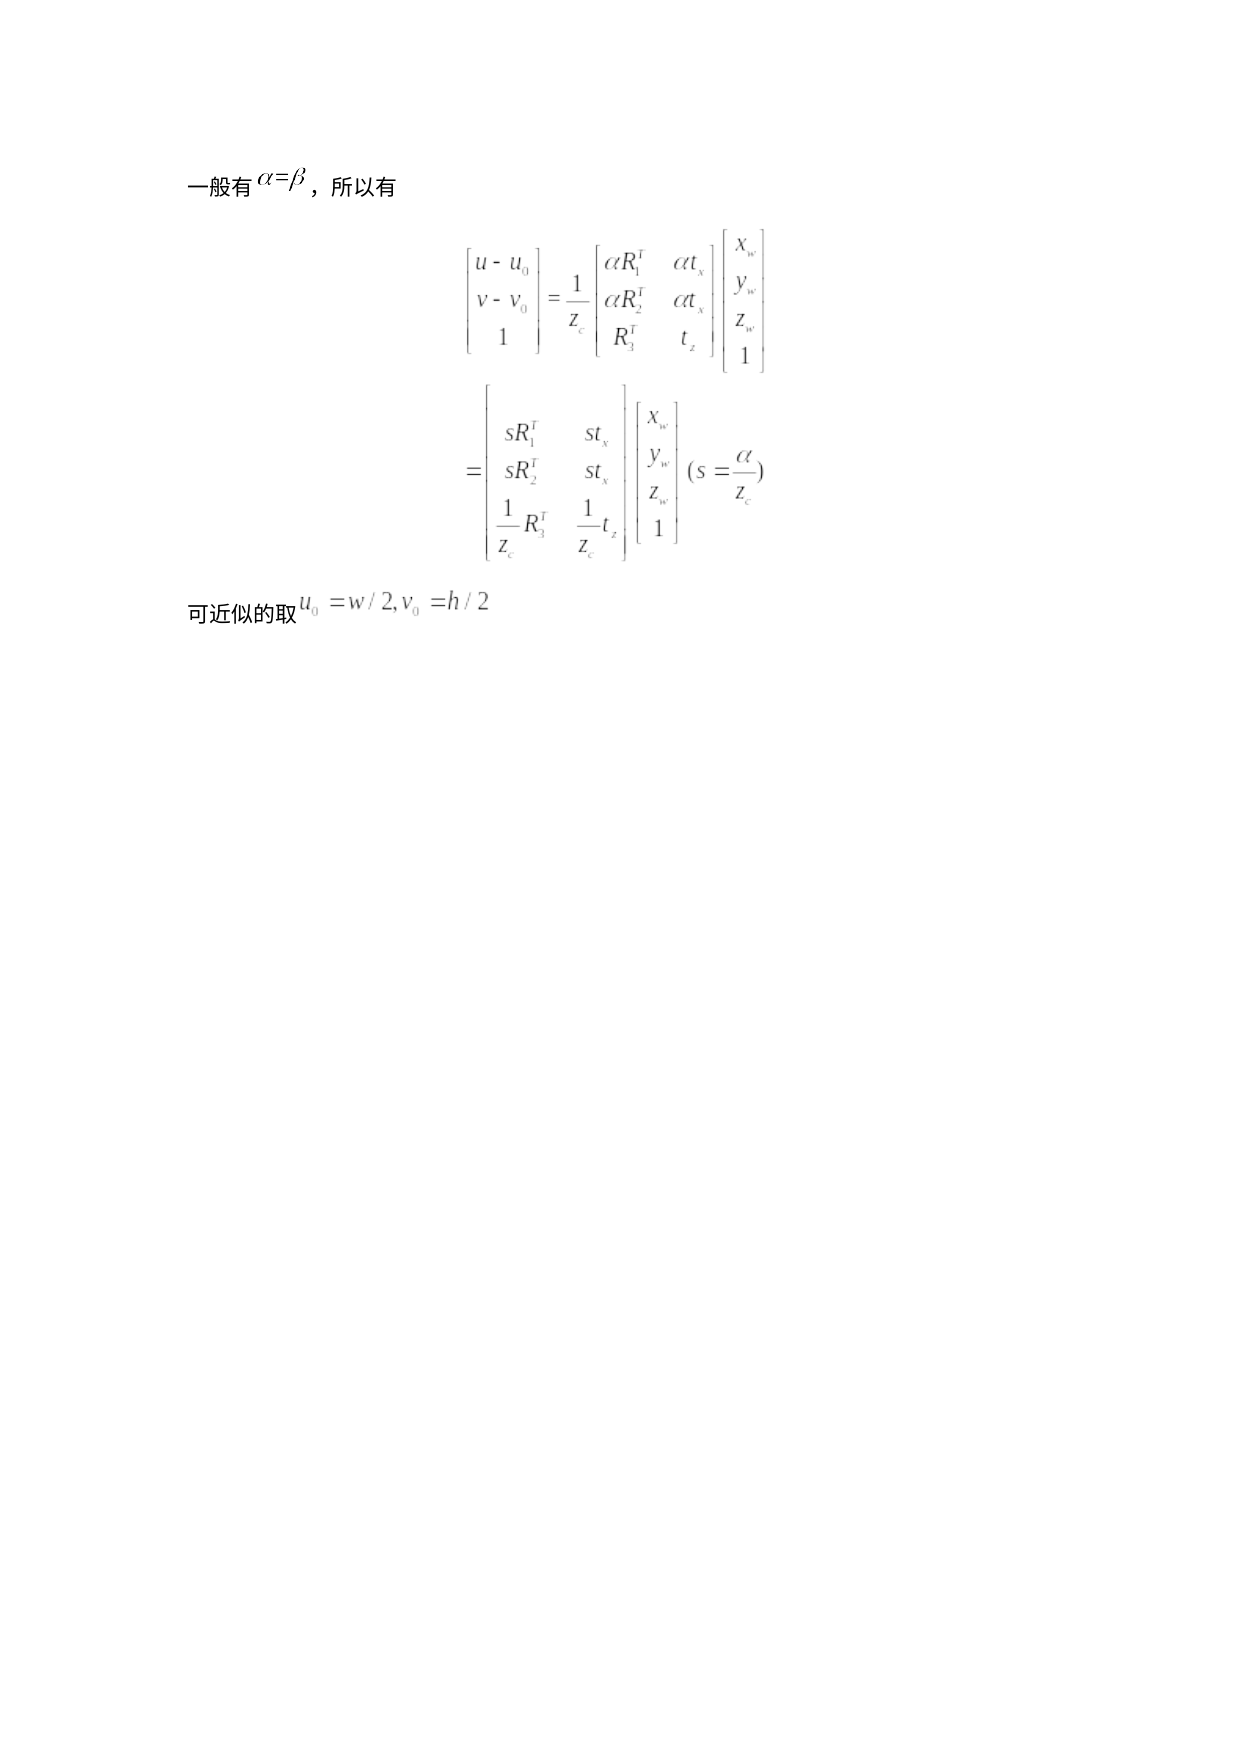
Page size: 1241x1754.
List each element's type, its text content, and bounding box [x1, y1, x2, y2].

text 一般有，所以有 [187, 162, 1053, 227]
text 可近似的取 [187, 584, 1053, 649]
